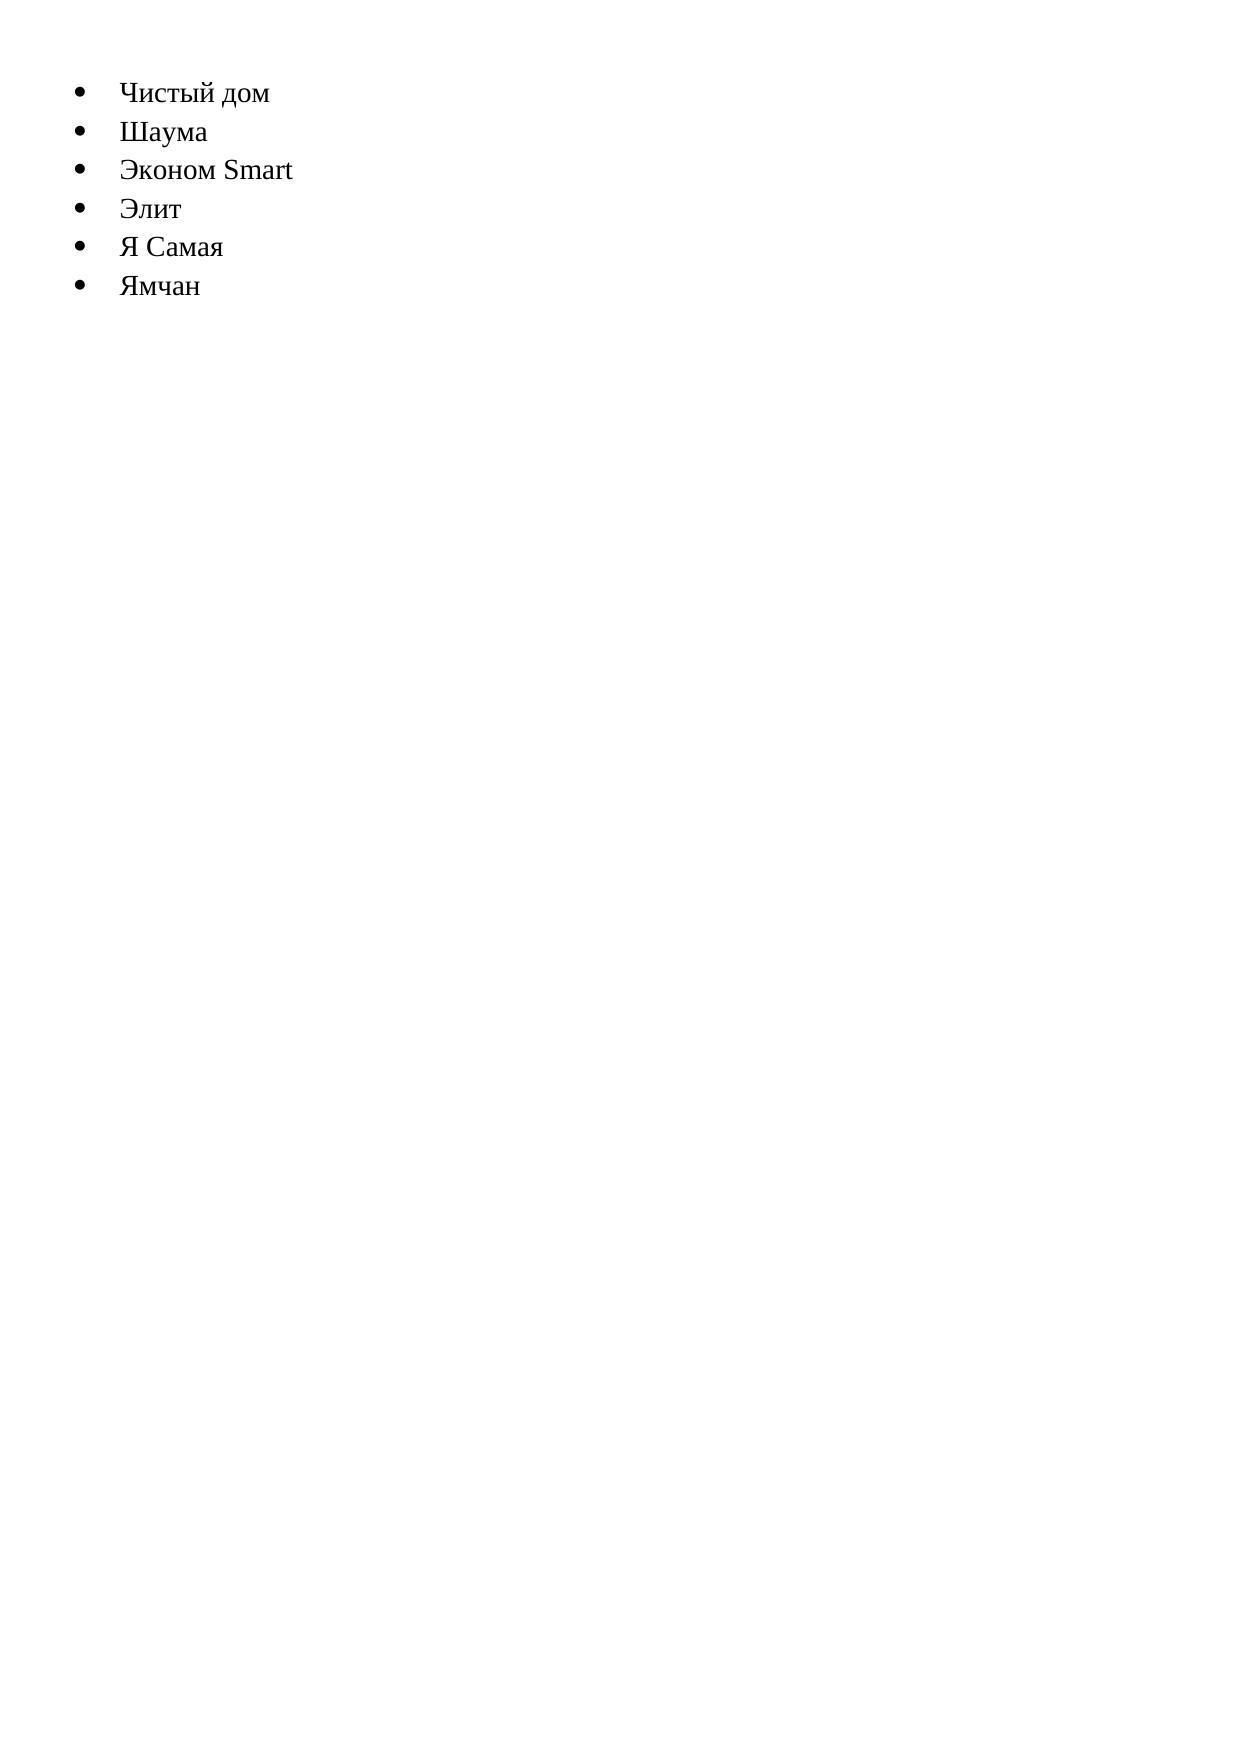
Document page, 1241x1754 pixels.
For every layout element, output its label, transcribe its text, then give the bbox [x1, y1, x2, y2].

list Элит [75, 191, 1165, 224]
list Эконом Smart [75, 152, 1165, 186]
list Чистый дом [75, 75, 1165, 109]
list Ямчан [75, 268, 1165, 302]
list Я Самая [75, 229, 1165, 263]
list Шаума [75, 114, 1165, 147]
